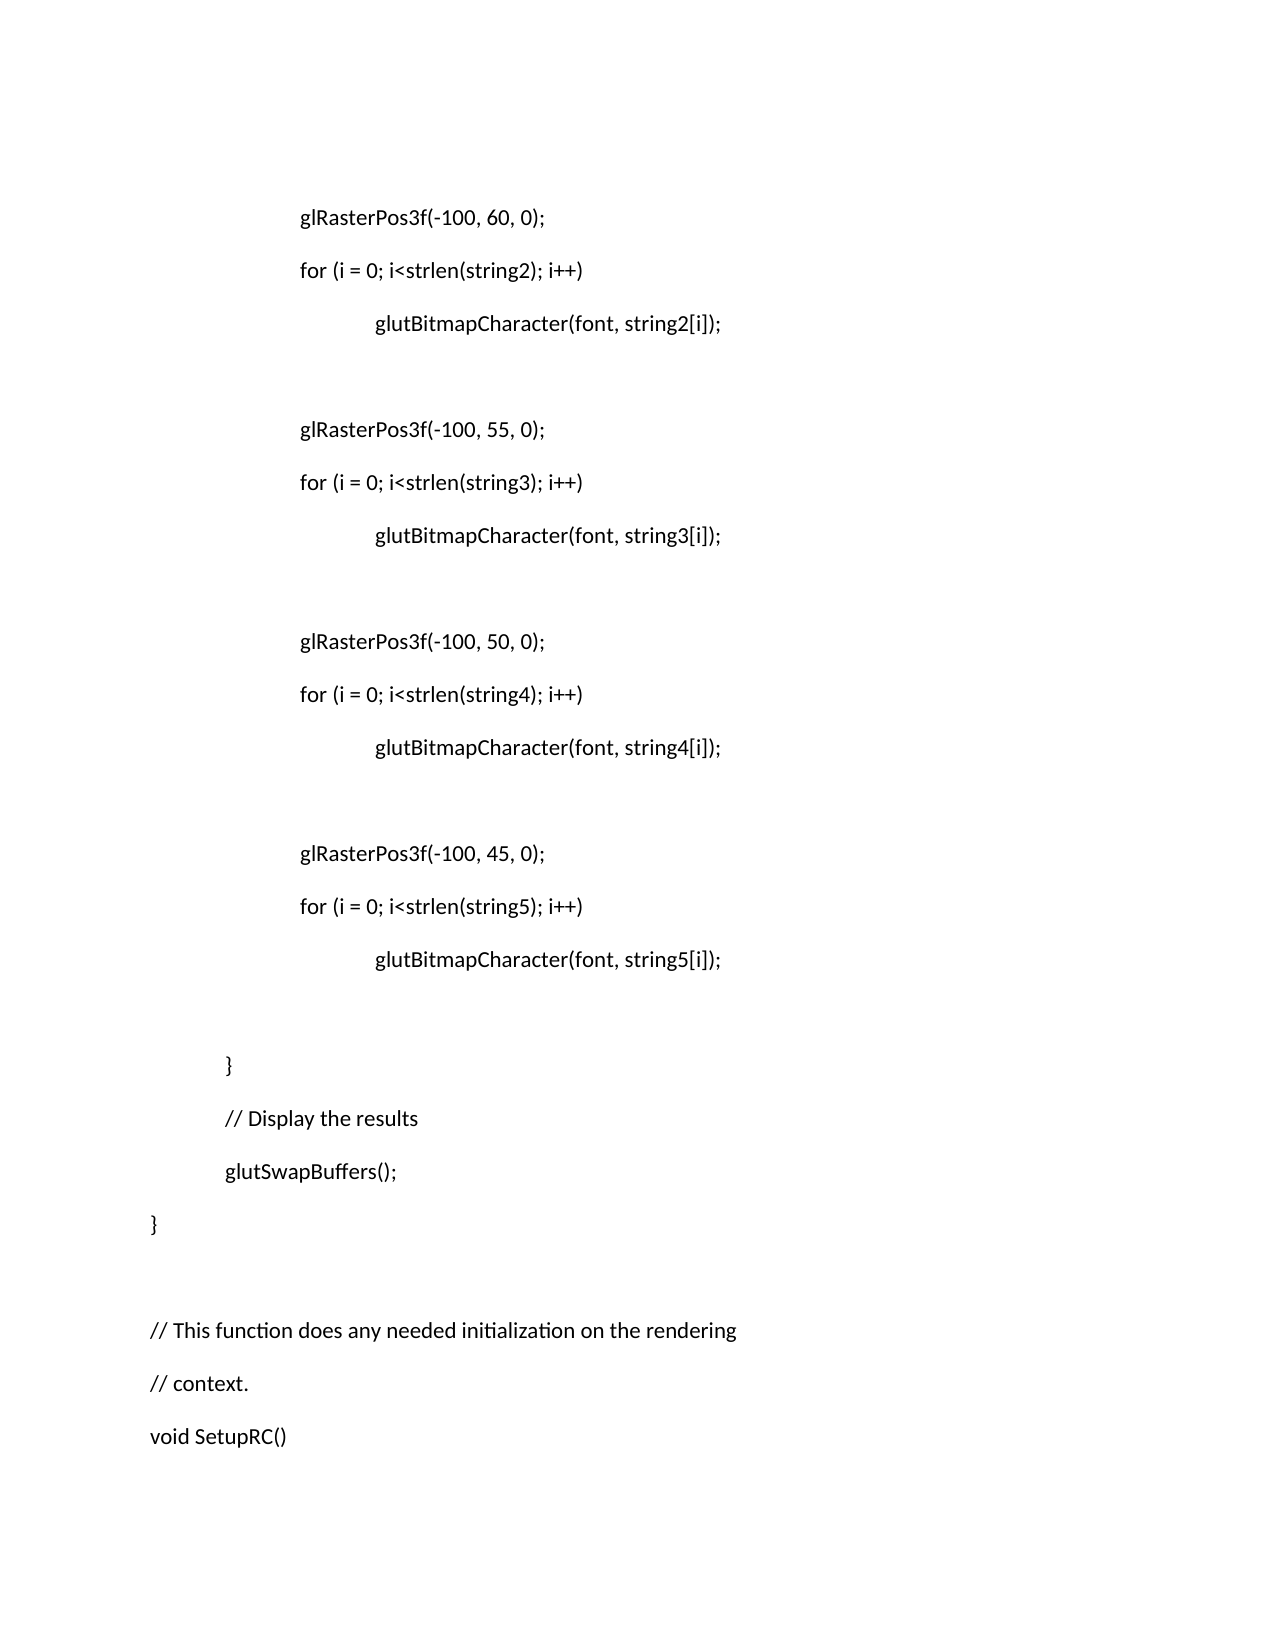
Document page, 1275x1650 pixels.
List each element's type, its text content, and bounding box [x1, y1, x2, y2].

text void SetupRC() [150, 1422, 1125, 1451]
text glutSwapBuffers(); [150, 1157, 1125, 1185]
text glutBitmapCharacter(font, string4[i]); [150, 733, 1125, 761]
text glutBitmapCharacter(font, string3[i]); [150, 521, 1125, 549]
text glRasterPos3f(-100, 50, 0); [150, 627, 1125, 655]
text glutBitmapCharacter(font, string5[i]); [150, 945, 1125, 973]
text } [150, 1051, 1125, 1079]
text } [150, 1210, 1125, 1238]
text for (i = 0; i<strlen(string4); i++) [150, 680, 1125, 708]
text for (i = 0; i<strlen(string2); i++) [150, 256, 1125, 284]
text for (i = 0; i<strlen(string5); i++) [150, 892, 1125, 920]
text // Display the results [150, 1104, 1125, 1132]
text // context. [150, 1369, 1125, 1397]
text for (i = 0; i<strlen(string3); i++) [150, 468, 1125, 496]
text glutBitmapCharacter(font, string2[i]); [150, 309, 1125, 337]
text glRasterPos3f(-100, 60, 0); [150, 203, 1125, 231]
text glRasterPos3f(-100, 45, 0); [150, 839, 1125, 867]
text // This function does any needed initialization on the rendering [150, 1316, 1125, 1344]
text glRasterPos3f(-100, 55, 0); [150, 415, 1125, 443]
